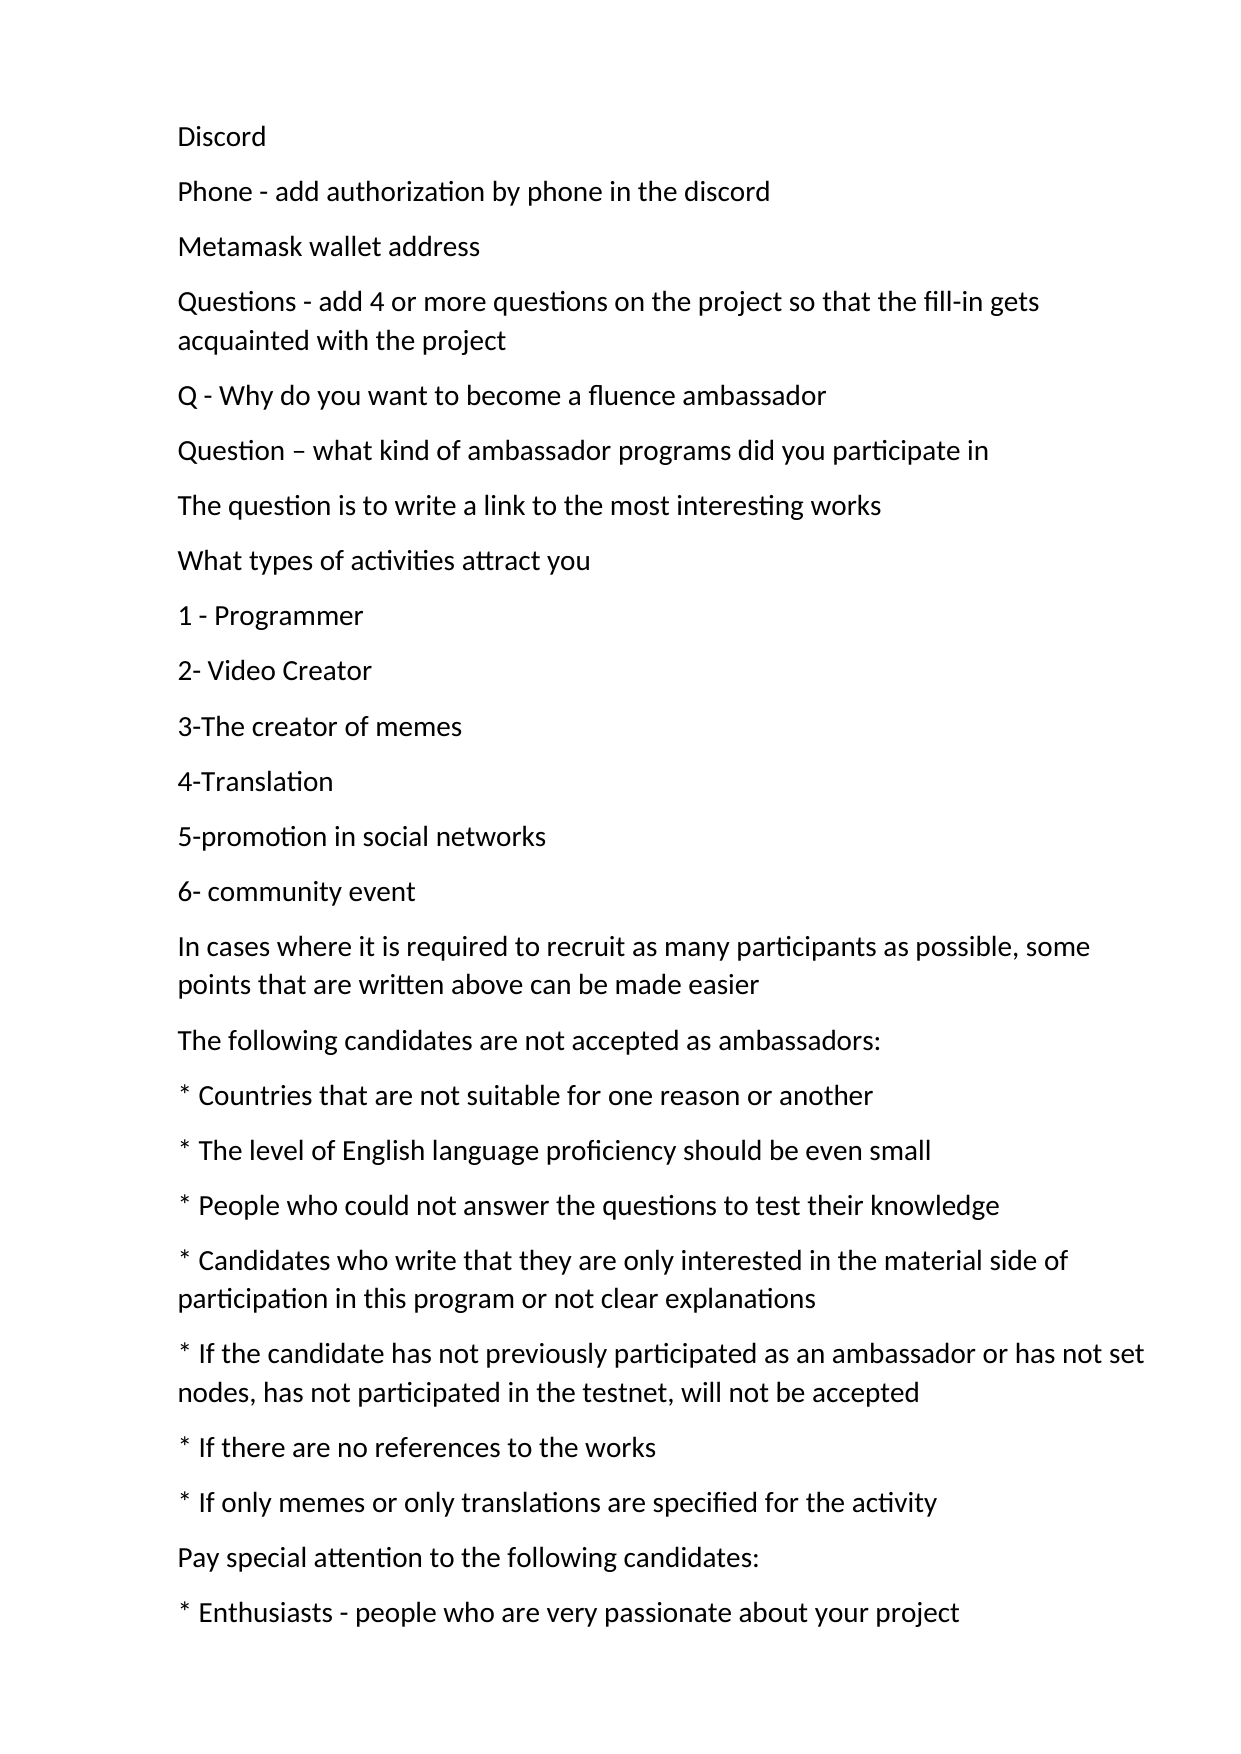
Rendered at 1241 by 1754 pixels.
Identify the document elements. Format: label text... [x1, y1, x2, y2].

text 3-The creator of memes [177, 708, 1152, 743]
text Question – what kind of ambassador programs did you participate in [177, 432, 1152, 468]
text Pay special attention to the following candidates: [177, 1539, 1152, 1575]
text In cases where it is required to recruit as many participants as possible, some points that are written above can be made easier [177, 928, 1152, 1002]
text * The level of English language proficiency should be even small [177, 1132, 1152, 1167]
text The following candidates are not accepted as ambassadors: [177, 1022, 1152, 1057]
text 1 - Programmer [177, 597, 1152, 633]
text Questions - add 4 or more questions on the project so that the fill-in gets acquainted with the project [177, 283, 1152, 357]
text * If there are no references to the works [177, 1429, 1152, 1465]
text Discord [177, 118, 1152, 154]
text * People who could not answer the questions to test their knowledge [177, 1187, 1152, 1222]
text 2- Video Creator [177, 652, 1152, 688]
text * If only memes or only translations are specified for the activity [177, 1484, 1152, 1520]
text Q - Why do you want to become a fluence ambassador [177, 377, 1152, 413]
text 5-promotion in social networks [177, 818, 1152, 853]
text The question is to write a link to the most interesting works [177, 487, 1152, 523]
text * If the candidate has not previously participated as an ambassador or has not set nodes, has not participated in the testnet, will not be accepted [177, 1336, 1152, 1409]
text What types of activities attract you [177, 542, 1152, 578]
text * Countries that are not suitable for one reason or another [177, 1077, 1152, 1112]
text Metamask wallet address [177, 228, 1152, 264]
text Phone - add authorization by phone in the discord [177, 173, 1152, 209]
text * Candidates who write that they are only interested in the material side of participation in this program or not clear explanations [177, 1242, 1152, 1316]
text 6- community event [177, 873, 1152, 908]
text 4-Translation [177, 763, 1152, 798]
text * Enthusiasts - people who are very passionate about your project [177, 1594, 1152, 1630]
